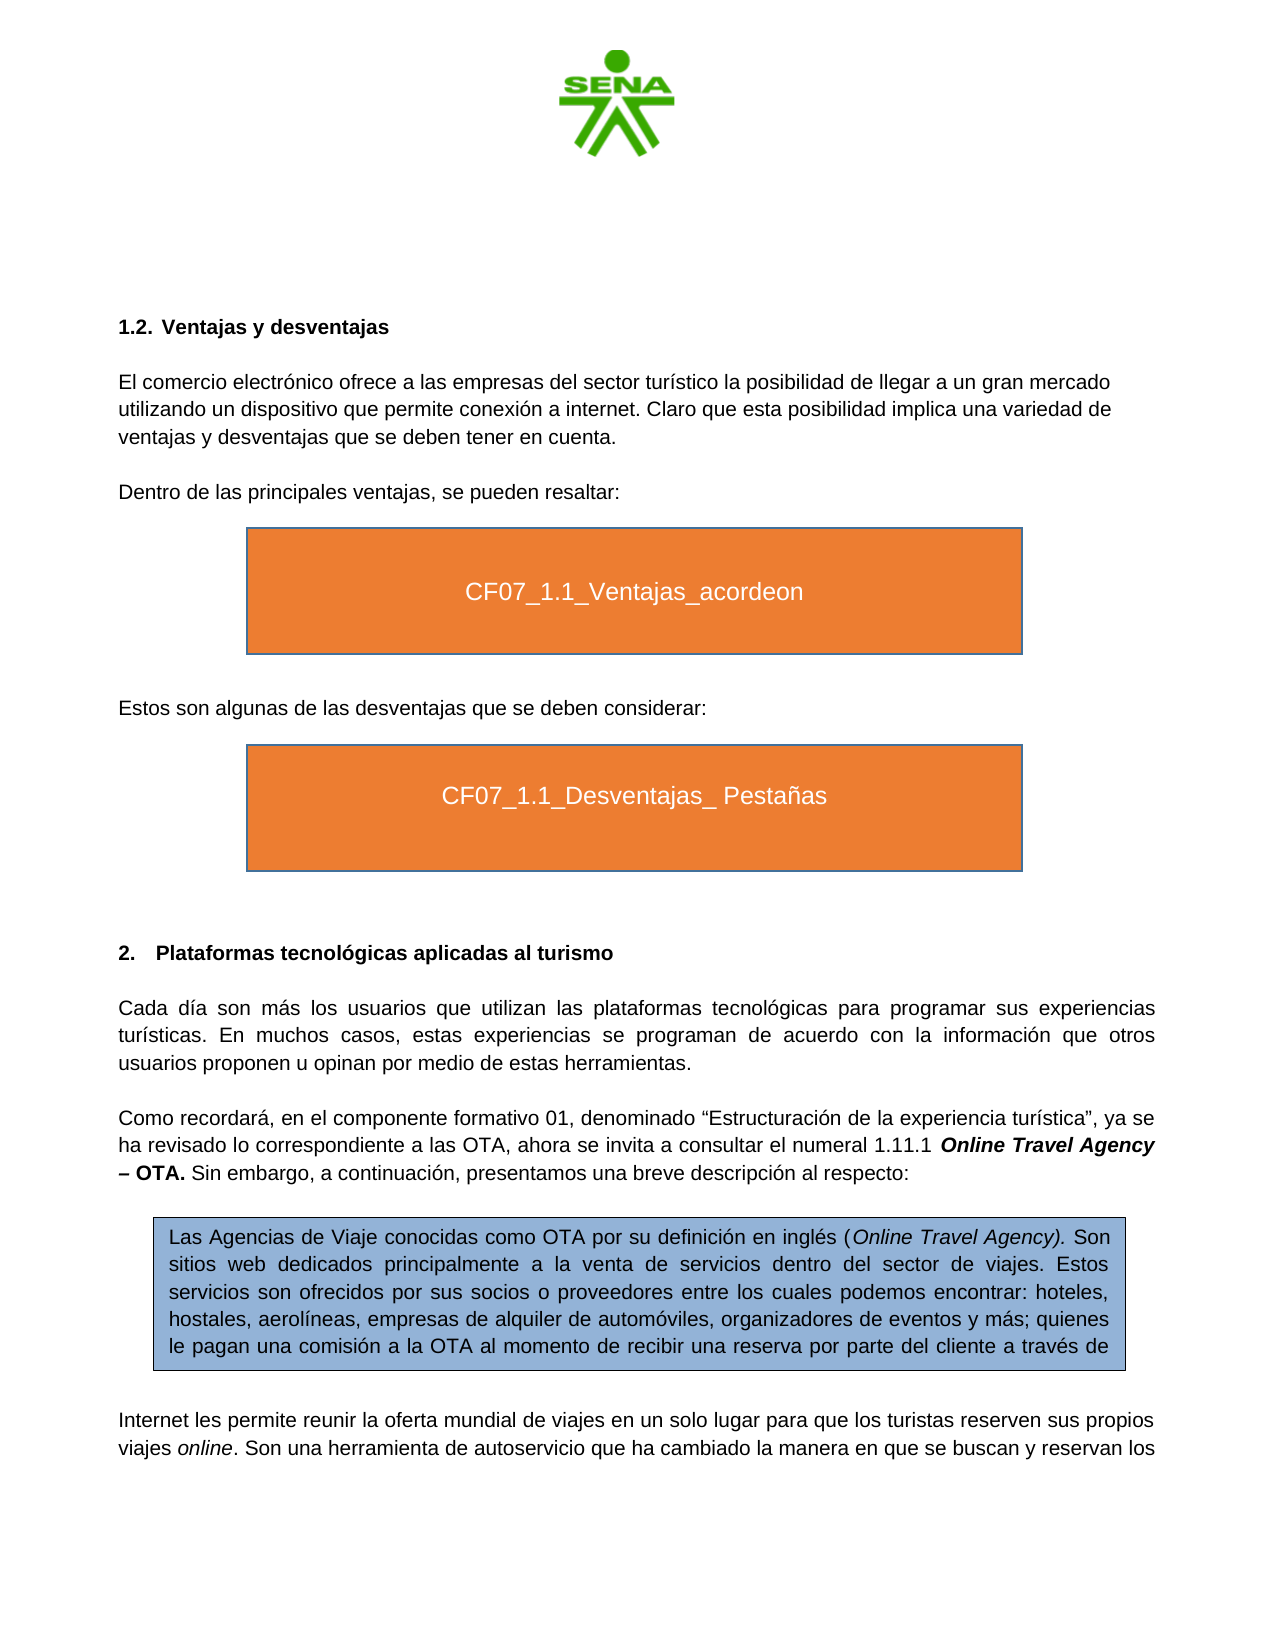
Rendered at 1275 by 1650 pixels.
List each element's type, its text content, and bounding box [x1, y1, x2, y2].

list Ventajas y desventajas [118, 315, 1157, 339]
text Como recordará, en el componente formativo 01, denominado “Estructuración de la experiencia turística”, ya se ha revisado lo correspondiente a las OTA, ahora se invita a consultar el numeral 1.11.1 Online Travel Agency – OTA. Sin embargo, a continuación, presentamos una breve descripción al respecto: [118, 1105, 1157, 1184]
text Dentro de las principales ventajas, se pueden resaltar: [118, 480, 1157, 504]
text Cada día son más los usuarios que utilizan las plataformas tecnológicas para programar sus experiencias turísticas. En muchos casos, estas experiencias se programan de acuerdo con la información que otros usuarios proponen u opinan por medio de estas herramientas. [118, 995, 1157, 1074]
list Plataformas tecnológicas aplicadas al turismo [118, 940, 1157, 964]
text El comercio electrónico ofrece a las empresas del sector turístico la posibilidad de llegar a un gran mercado utilizando un dispositivo que permite conexión a internet. Claro que esta posibilidad implica una variedad de ventajas y desventajas que se deben tener en cuenta. [118, 370, 1157, 449]
text Estos son algunas de las desventajas que se deben considerar: [118, 696, 1157, 720]
picture [559, 50, 675, 157]
